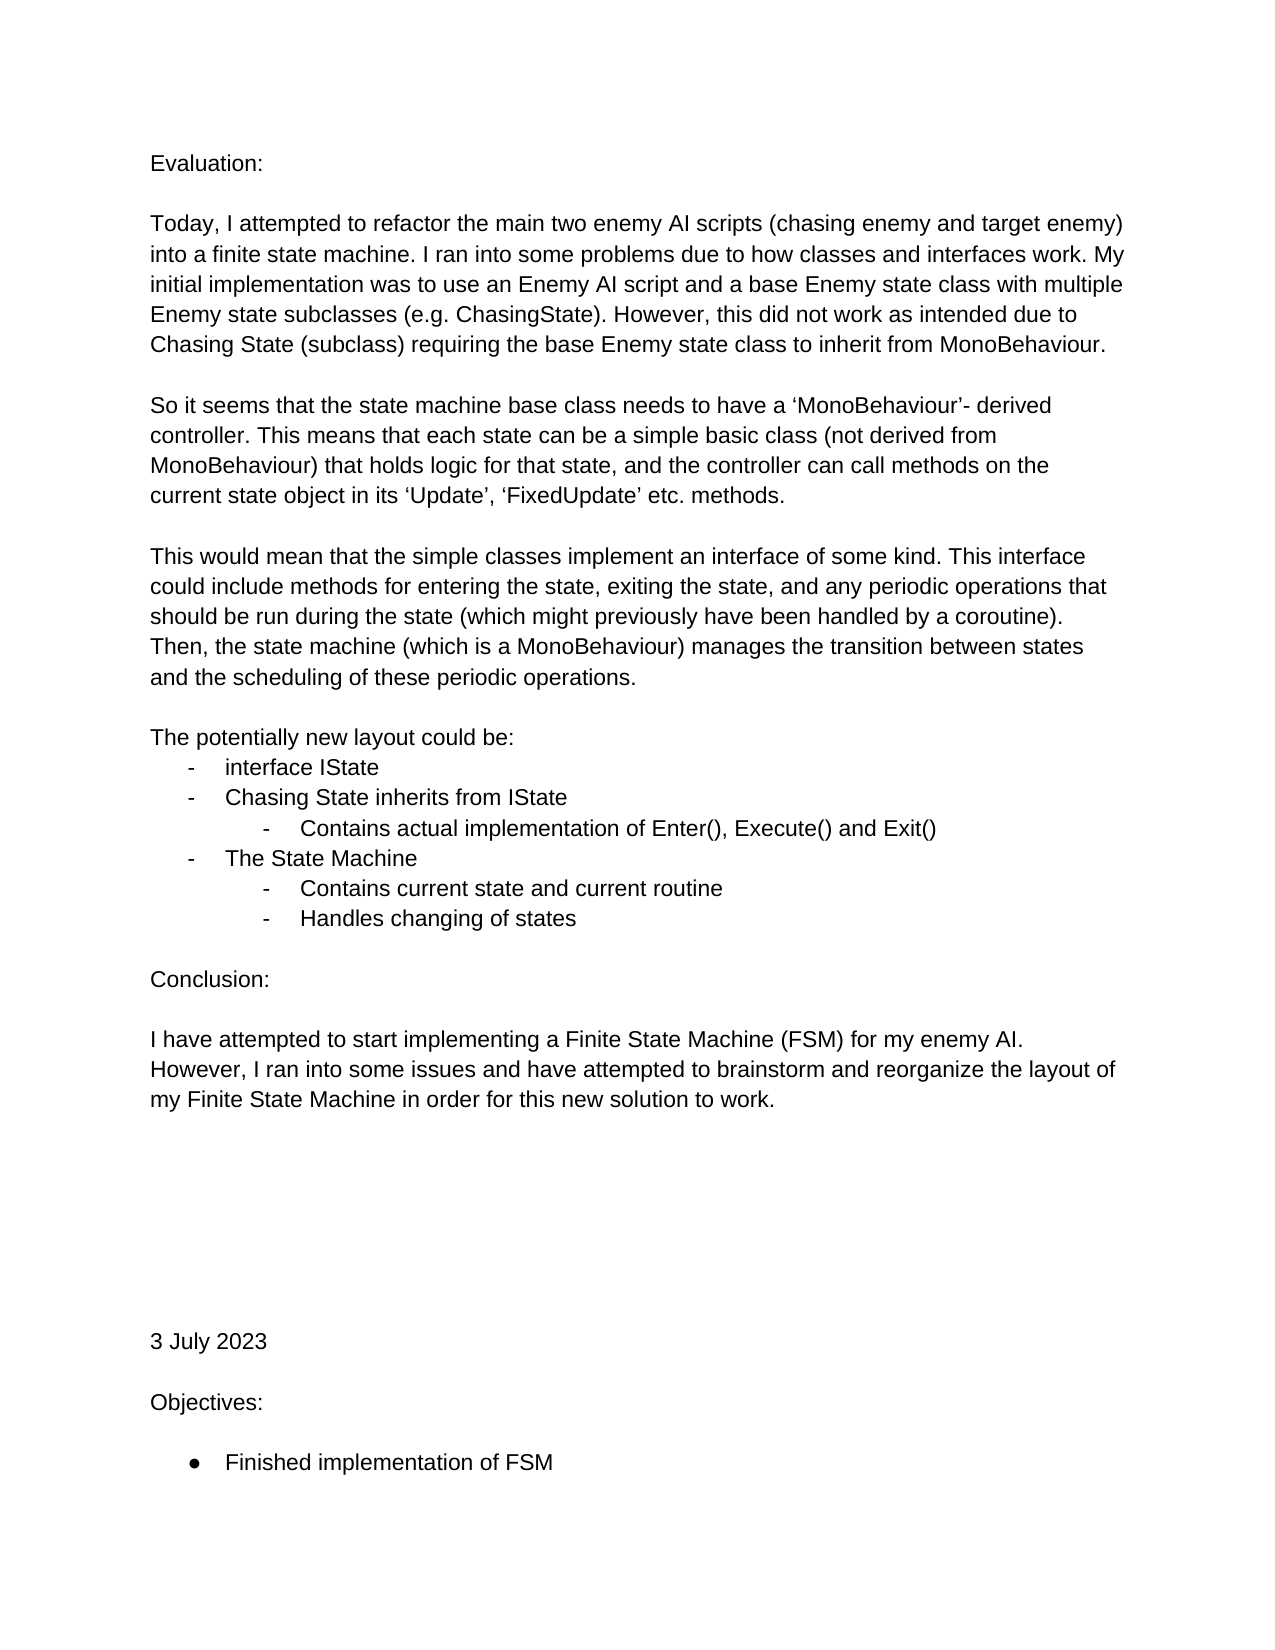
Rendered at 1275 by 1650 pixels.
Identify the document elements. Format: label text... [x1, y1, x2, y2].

text Objectives: [150, 1388, 1125, 1415]
list Chasing State inherits from IState [187, 784, 1125, 811]
text Evaluation: [150, 150, 1125, 176]
text Then, the state machine (which is a MonoBehaviour) manages the transition between states and the scheduling of these periodic operations. [150, 633, 1125, 690]
text So it seems that the state machine base class needs to have a ‘MonoBehaviour’- derived controller. This means that each state can be a simple basic class (not derived from MonoBehaviour) that holds logic for that state, and the controller can call methods on the current state object in its ‘Update’, ‘FixedUpdate’ etc. methods. [150, 392, 1125, 509]
list interface IState [187, 754, 1125, 781]
text Conclusion: [150, 966, 1125, 992]
list Contains actual implementation of Enter(), Execute() and Exit() [262, 814, 1125, 841]
text Today, I attempted to refactor the main two enemy AI scripts (chasing enemy and target enemy) into a finite state machine. I ran into some problems due to how classes and interfaces work. My initial implementation was to use an Enemy AI script and a base Enemy state class with multiple Enemy state subclasses (e.g. ChasingState). However, this did not work as intended due to Chasing State (subclass) requiring the base Enemy state class to inherit from MonoBehaviour. [150, 210, 1125, 358]
text I have attempted to start implementing a Finite State Machine (FSM) for my enemy AI. However, I ran into some issues and have attempted to brainstorm and reorganize the layout of my Finite State Machine in order for this new solution to work. [150, 1026, 1125, 1113]
list The State Machine [187, 845, 1125, 871]
text 3 July 2023 [150, 1328, 1125, 1354]
text This would mean that the simple classes implement an interface of some kind. This interface could include methods for entering the state, exiting the state, and any periodic operations that should be run during the state (which might previously have been handled by a coroutine). [150, 543, 1125, 629]
text The potentially new layout could be: [150, 724, 1125, 750]
list Contains current state and current routine [262, 875, 1125, 901]
list Finished implementation of FSM [187, 1449, 1125, 1475]
list Handles changing of states [262, 905, 1125, 932]
